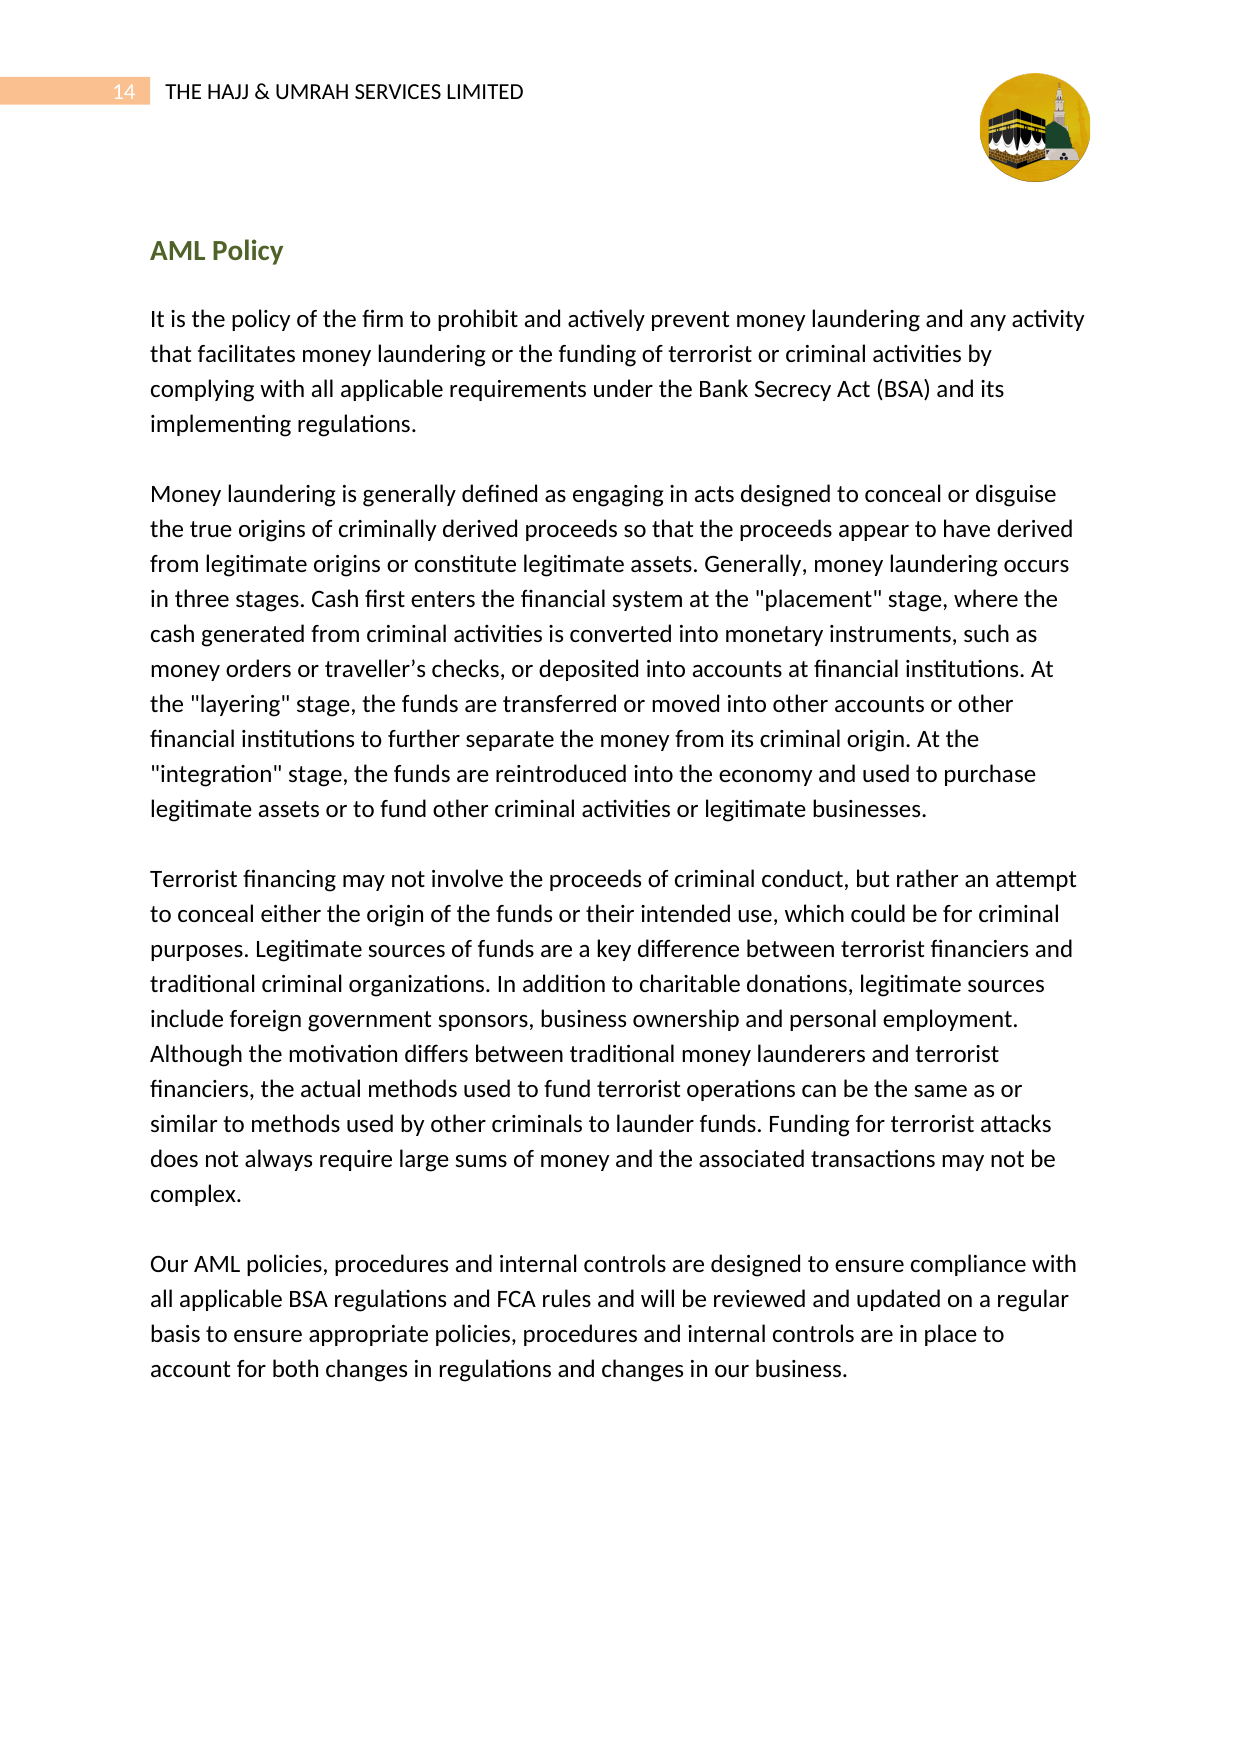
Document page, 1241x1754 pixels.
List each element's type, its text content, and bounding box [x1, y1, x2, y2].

picture [979, 73, 1091, 182]
text It is the policy of the firm to prohibit and actively prevent money laundering and any activity that facilitates money laundering or the funding of terrorist or criminal activities by complying with all applicable requirements under the Bank Secrecy Act (BSA) and its implementing regulations. Money laundering is generally defined as engaging in acts designed to conceal or disguise the true origins of criminally derived proceeds so that the proceeds appear to have derived from legitimate origins or constitute legitimate assets. Generally, money laundering occurs in three stages. Cash first enters the financial system at the "placement" stage, where the cash generated from criminal activities is converted into monetary instruments, such as money orders or traveller’s checks, or deposited into accounts at financial institutions. At the "layering" stage, the funds are transferred or moved into other accounts or other financial institutions to further separate the money from its criminal origin. At the "integration" stage, the funds are reintroduced into the economy and used to purchase legitimate assets or to fund other criminal activities or legitimate businesses. ​Terrorist financing may not involve the proceeds of criminal conduct, but rather an attempt to conceal either the origin of the funds or their intended use, which could be for criminal purposes. Legitimate sources of funds are a key difference between terrorist financiers and traditional criminal organizations. In addition to charitable donations, legitimate sources include foreign government sponsors, business ownership and personal employment. Although the motivation differs between traditional money launderers and terrorist financiers, the actual methods used to fund terrorist operations can be the same as or similar to methods used by other criminals to launder funds. Funding for terrorist attacks does not always require large sums of money and the associated transactions may not be complex. Our AML policies, procedures and internal controls are designed to ensure compliance with all applicable BSA regulations and FCA rules and will be reviewed and updated on a regular basis to ensure appropriate policies, procedures and internal controls are in place to account for both changes in regulations and changes in our business. [150, 303, 1090, 1384]
subtitle AML Policy [150, 232, 1090, 267]
